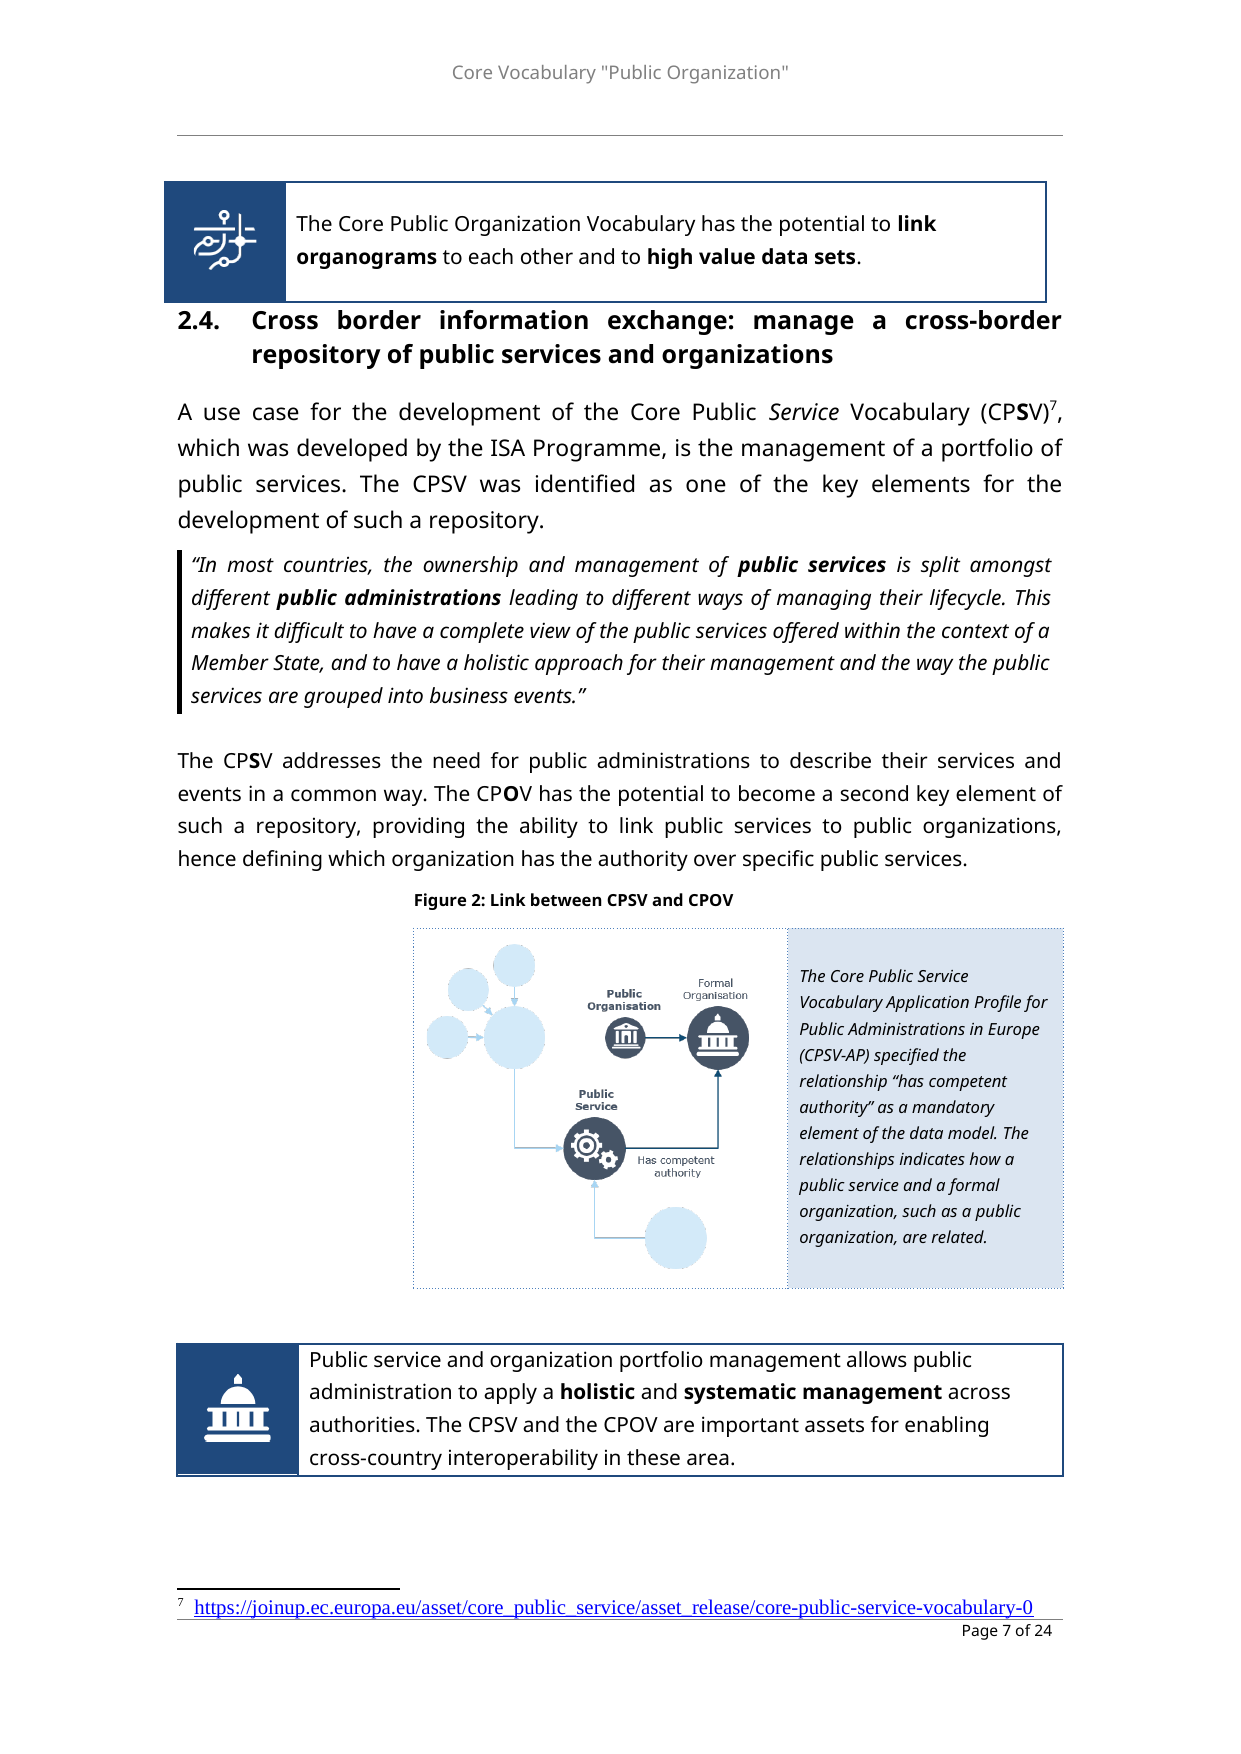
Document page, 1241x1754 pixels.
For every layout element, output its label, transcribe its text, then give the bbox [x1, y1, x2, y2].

table_header The Core Public Service Vocabulary Application Profile for Public Administrations in Europe (CPSV-AP) specified the relationship “has competent authority” as a mandatory element of the data model. The relationships indicates how a public service and a formal organization, such as a public organization, are related. [788, 928, 1063, 1288]
table_header [414, 928, 788, 1288]
picture [193, 210, 257, 270]
subtitle Cross border information exchange: manage a cross-border repository of public services and organizations [177, 189, 1063, 371]
picture [426, 944, 775, 1269]
picture [204, 1374, 271, 1442]
table_header “In most countries, the ownership and management of public services is split amongst different public administrations leading to different ways of managing their lifecycle. This makes it difficult to have a complete view of the public services offered within the context of a Member State, and to have a holistic approach for their management and the way the public services are grouped into business events.” [182, 551, 1065, 713]
table_header [166, 183, 284, 301]
table_header [178, 1345, 297, 1474]
text Figure 2: Link between CPSV and CPOV [413, 889, 1063, 912]
table_header The Core Public Organization Vocabulary has the potential to link organograms to each other and to high value data sets. [286, 183, 1045, 301]
table_header Public service and organization portfolio management allows public administration to apply a holistic and systematic management across authorities. The CPSV and the CPOV are important assets for enabling cross-country interoperability in these area. [299, 1345, 1062, 1474]
text A use case for the development of the Core Public Service Vocabulary (CPSV), which was developed by the ISA Programme, is the management of a portfolio of public services. The CPSV was identified as one of the key elements for the development of such a repository. [177, 396, 1063, 535]
text The CPSV addresses the need for public administrations to describe their services and events in a common way. The CPOV has the potential to become a second key element of such a repository, providing the ability to link public services to public organizations, hence defining which organization has the authority over specific public services. [177, 746, 1063, 872]
